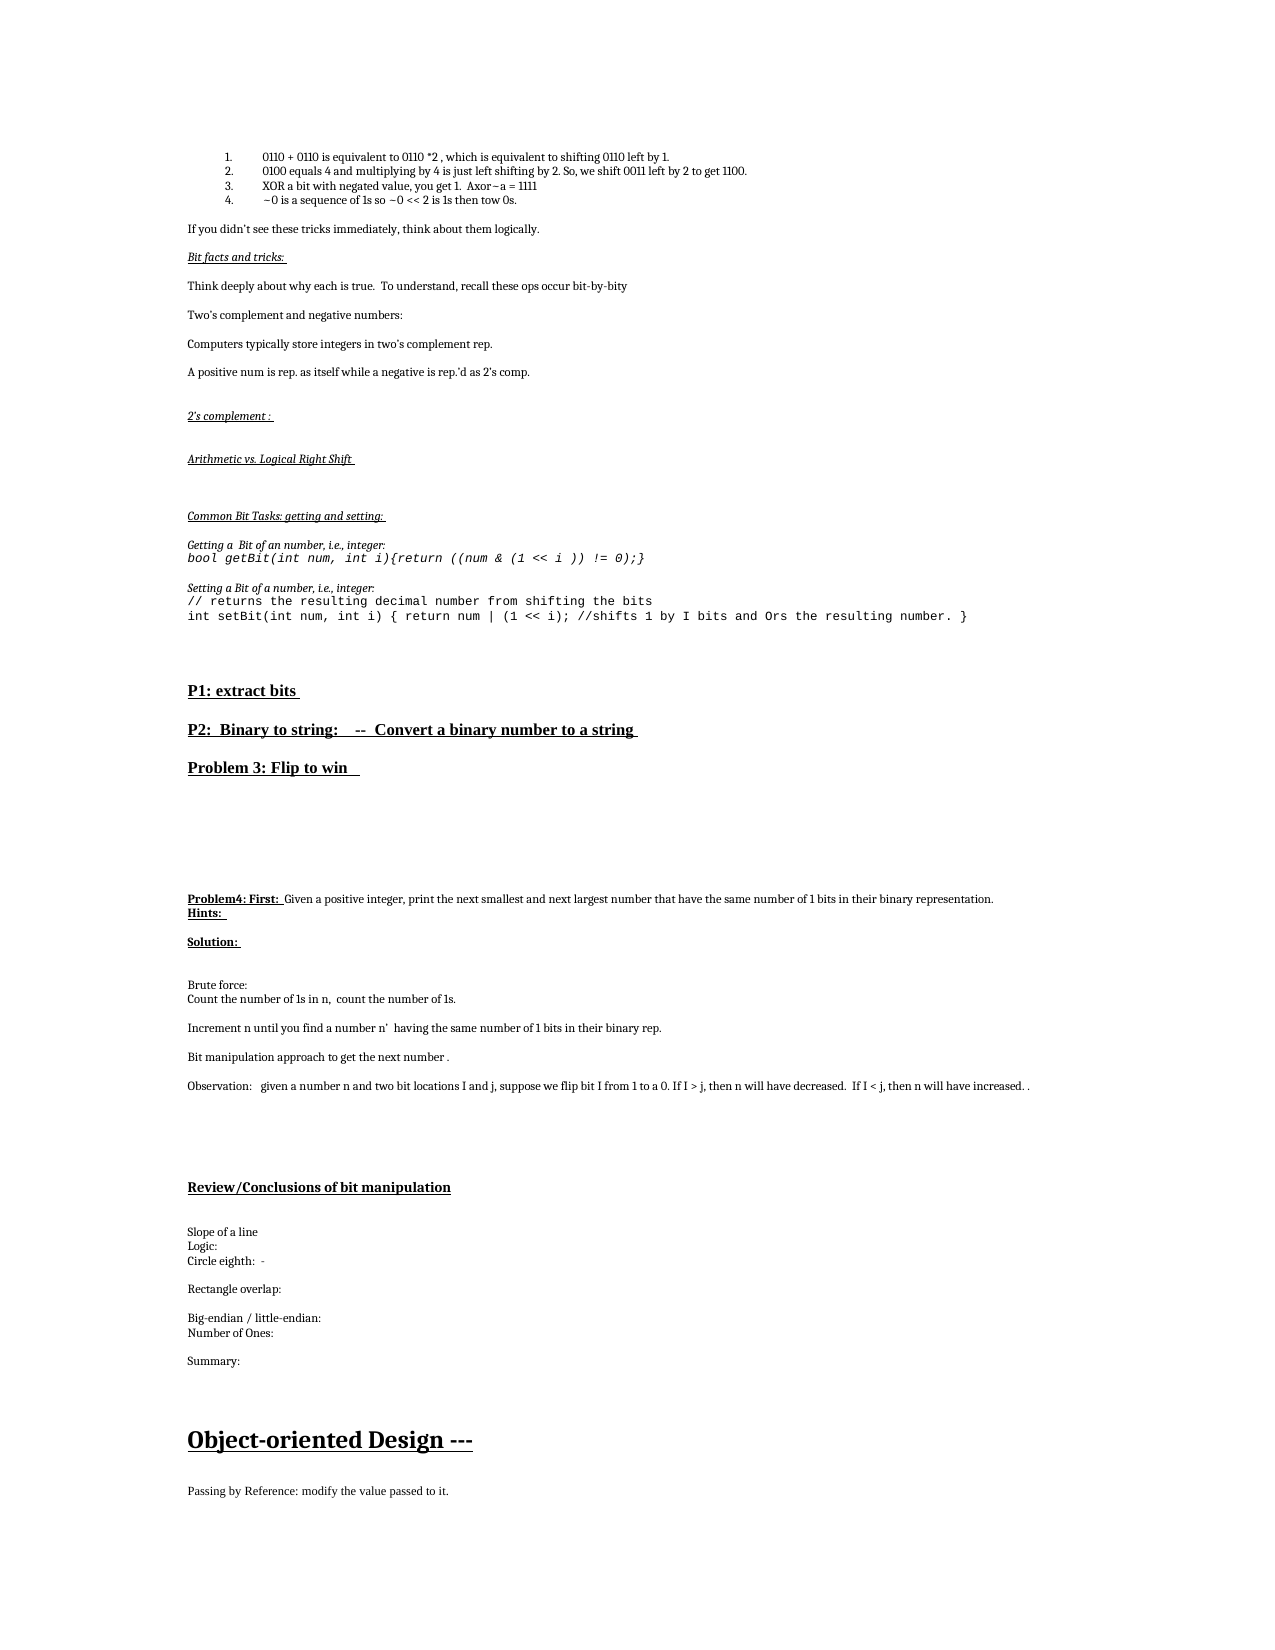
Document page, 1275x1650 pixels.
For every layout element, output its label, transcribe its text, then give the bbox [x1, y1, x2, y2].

list ~0 is a sequence of 1s so ~0 << 2 is 1s then tow 0s. [225, 193, 1087, 207]
text P2: Binary to string: -- Convert a binary number to a string [187, 719, 1087, 739]
text 2’s complement : [187, 409, 1087, 423]
list XOR a bit with negated value, you get 1. Axor~a = 1111 [225, 179, 1087, 193]
text Object-oriented Design --- [187, 1426, 1087, 1455]
text Summary: [187, 1354, 1087, 1369]
text Computers typically store integers in two’s complement rep. [187, 337, 1087, 351]
text Think deeply about why each is true. To understand, recall these ops occur bit-by-bity [187, 279, 1087, 294]
text Circle eighth: - [187, 1254, 1087, 1268]
text Slope of a line [187, 1225, 1087, 1239]
list 0100 equals 4 and multiplying by 4 is just left shifting by 2. So, we shift 0011 left by 2 to get 1100. [225, 164, 1087, 179]
text Hints: [187, 906, 1087, 921]
text Increment n until you find a number n’ having the same number of 1 bits in their binary rep. [187, 1021, 1087, 1036]
text Brute force: [187, 978, 1087, 993]
list 0110 + 0110 is equivalent to 0110 *2 , which is equivalent to shifting 0110 left by 1. [225, 150, 1087, 164]
text bool getBit(int num, int i){return ((num & (1 << i )) != 0);} [187, 552, 1087, 567]
text Rectangle overlap: [187, 1283, 1087, 1297]
text Two’s complement and negative numbers: [187, 308, 1087, 322]
text Passing by Reference: modify the value passed to it. [187, 1484, 1087, 1498]
text int setBit(int num, int i) { return num | (1 << i); //shifts 1 by I bits and Ors the resulting number. } [187, 609, 1087, 624]
text Problem 3: Flip to win [187, 758, 1087, 777]
text Observation: given a number n and two bit locations I and j, suppose we flip bit I from 1 to a 0. If I > j, then n will have decreased. If I < j, then n will have increased. . [187, 1079, 1087, 1093]
text Count the number of 1s in n, count the number of 1s. [187, 993, 1087, 1007]
text Solution: [187, 935, 1087, 949]
text // returns the resulting decimal number from shifting the bits [187, 595, 1087, 609]
text Arithmetic vs. Logical Right Shift [187, 452, 1087, 466]
text Common Bit Tasks: getting and setting: [187, 509, 1087, 524]
text Logic: [187, 1239, 1087, 1254]
text Big-endian / little-endian: [187, 1311, 1087, 1326]
text Number of Ones: [187, 1326, 1087, 1340]
text Setting a Bit of a number, i.e., integer: [187, 581, 1087, 595]
text P1: extract bits [187, 681, 1087, 700]
text Review/Conclusions of bit manipulation [187, 1179, 1087, 1196]
text If you didn’t see these tricks immediately, think about them logically. [187, 222, 1087, 236]
text A positive num is rep. as itself while a negative is rep.’d as 2’s comp. [187, 366, 1087, 380]
text Getting a Bit of an number, i.e., integer: [187, 538, 1087, 552]
text Bit manipulation approach to get the next number . [187, 1050, 1087, 1064]
text Problem4: First: Given a positive integer, print the next smallest and next largest number that have the same number of 1 bits in their binary representation. [187, 892, 1087, 906]
text Bit facts and tricks: [187, 251, 1087, 265]
